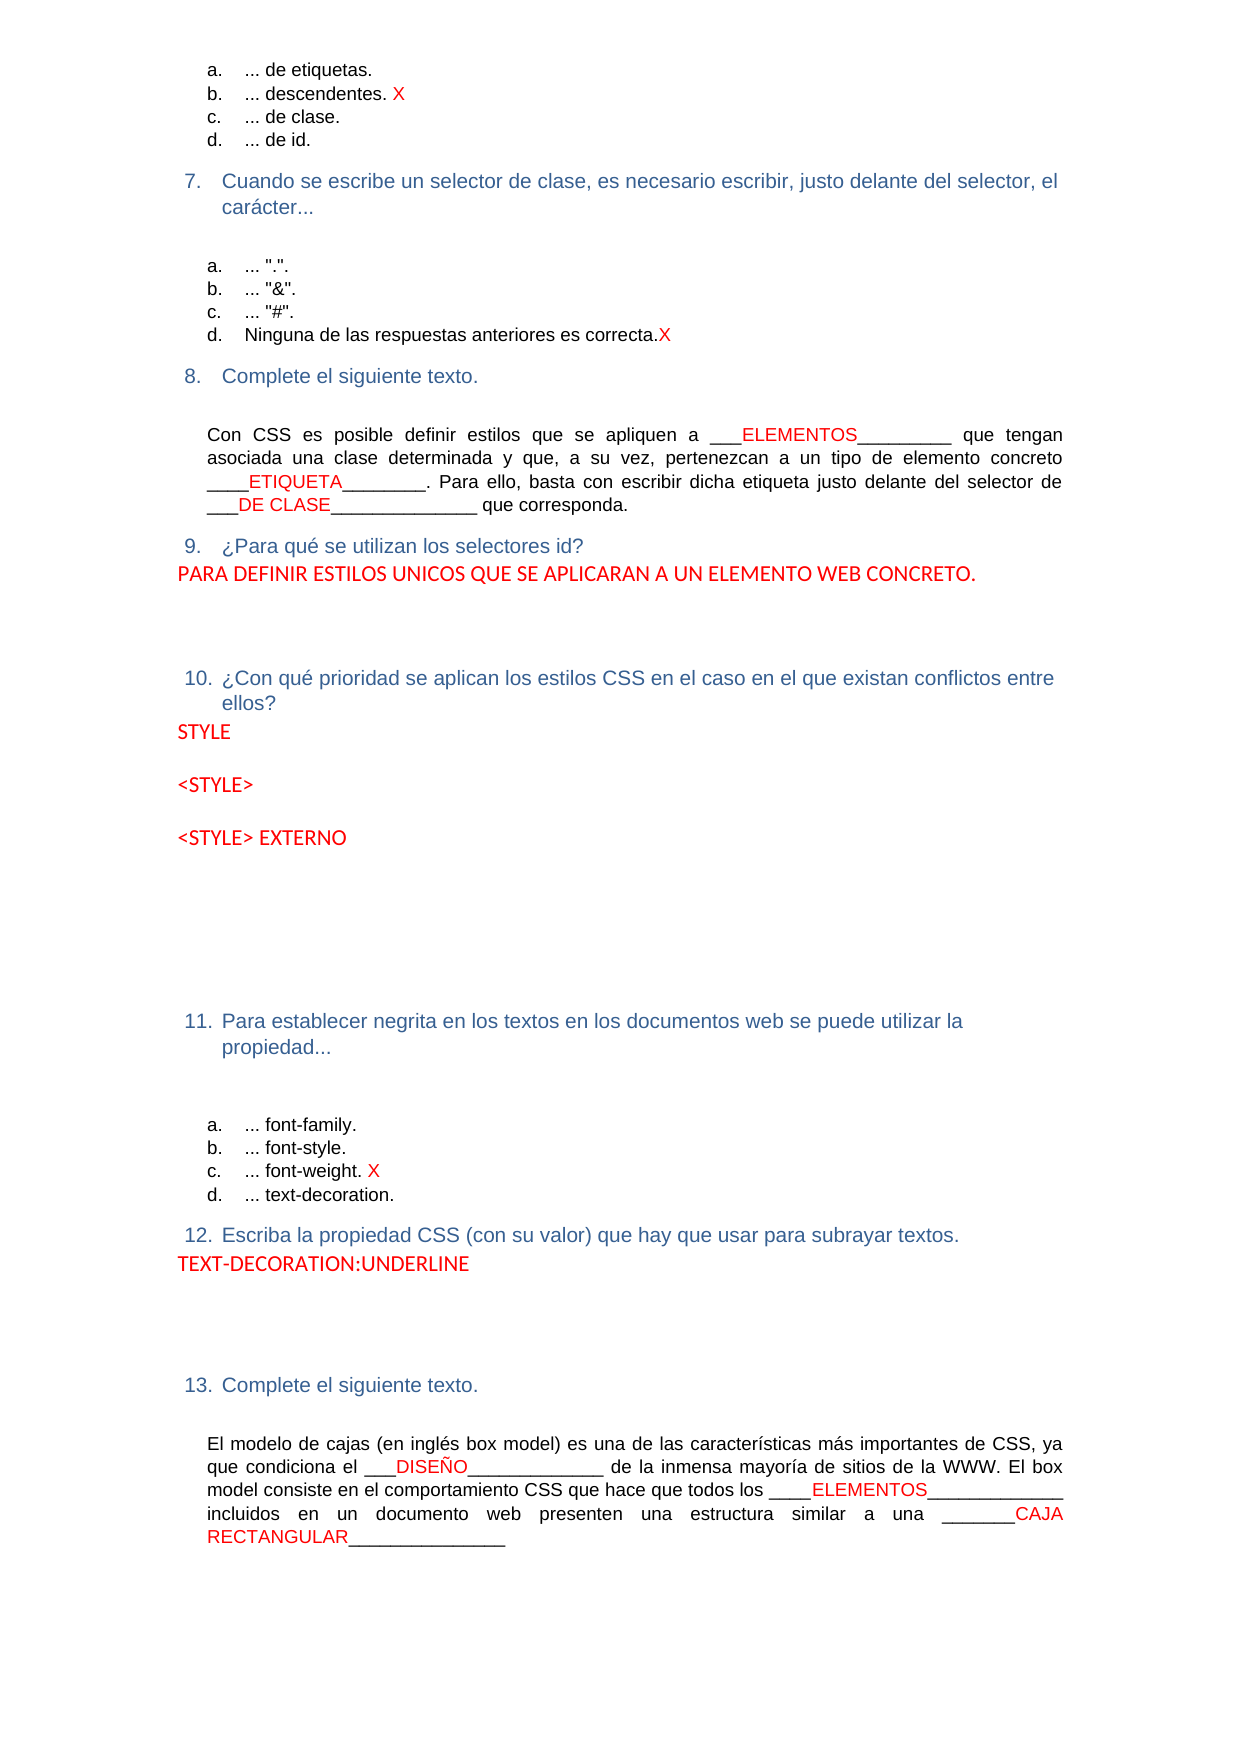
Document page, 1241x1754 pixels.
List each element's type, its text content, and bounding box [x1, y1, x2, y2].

list El modelo de cajas (en inglés box model) es una de las características más importantes de CSS, ya que condiciona el ___DISEÑO_____________ de la inmensa mayoría de sitios de la WWW. El box model consiste en el comportamiento CSS que hace que todos los ____ELEMENTOS_____________ incluidos en un documento web presenten una estructura similar a una _______CAJA RECTANGULAR_______________ [207, 1433, 1063, 1547]
list ... font-style. [207, 1137, 1063, 1158]
list ... descendentes. X [207, 82, 1063, 104]
text <STYLE> EXTERNO [177, 823, 1063, 851]
list ... "&". [207, 278, 1063, 299]
list ... de id. [207, 129, 1063, 150]
text TEXT-DECORATION:UNDERLINE [177, 1249, 1063, 1277]
list ... font-family. [207, 1114, 1063, 1135]
subtitle Para establecer negrita en los textos en los documentos web se puede utilizar la propiedad... [184, 1009, 1063, 1059]
list ... "#". [207, 301, 1063, 322]
text <STYLE> [177, 770, 1063, 798]
subtitle ¿Para qué se utilizan los selectores id? [184, 533, 1063, 557]
subtitle Cuando se escribe un selector de clase, es necesario escribir, justo delante del selector, el carácter... [184, 169, 1063, 252]
list ... font-weight. X [207, 1160, 1063, 1182]
subtitle Complete el siguiente texto. [184, 364, 1063, 422]
list Ninguna de las respuestas anteriores es correcta.X [207, 324, 1063, 346]
text PARA DEFINIR ESTILOS UNICOS QUE SE APLICARAN A UN ELEMENTO WEB CONCRETO. [177, 559, 1063, 587]
subtitle Escriba la propiedad CSS (con su valor) que hay que usar para subrayar textos. [184, 1223, 1063, 1247]
list ... de etiquetas. [207, 59, 1063, 81]
list ... text-decoration. [207, 1183, 1063, 1205]
list ... de clase. [207, 106, 1063, 127]
text STYLE [177, 717, 1063, 745]
subtitle Complete el siguiente texto. [184, 1373, 1063, 1430]
subtitle ¿Con qué prioridad se aplican los estilos CSS en el caso en el que existan conflictos entre ellos? [184, 665, 1063, 715]
list ... ".". [207, 254, 1063, 276]
list Con CSS es posible definir estilos que se apliquen a ___ELEMENTOS_________ que tengan asociada una clase determinada y que, a su vez, pertenezcan a un tipo de elemento concreto ____ETIQUETA________. Para ello, basta con escribir dicha etiqueta justo delante del selector de ___DE CLASE______________ que corresponda. [207, 424, 1063, 515]
